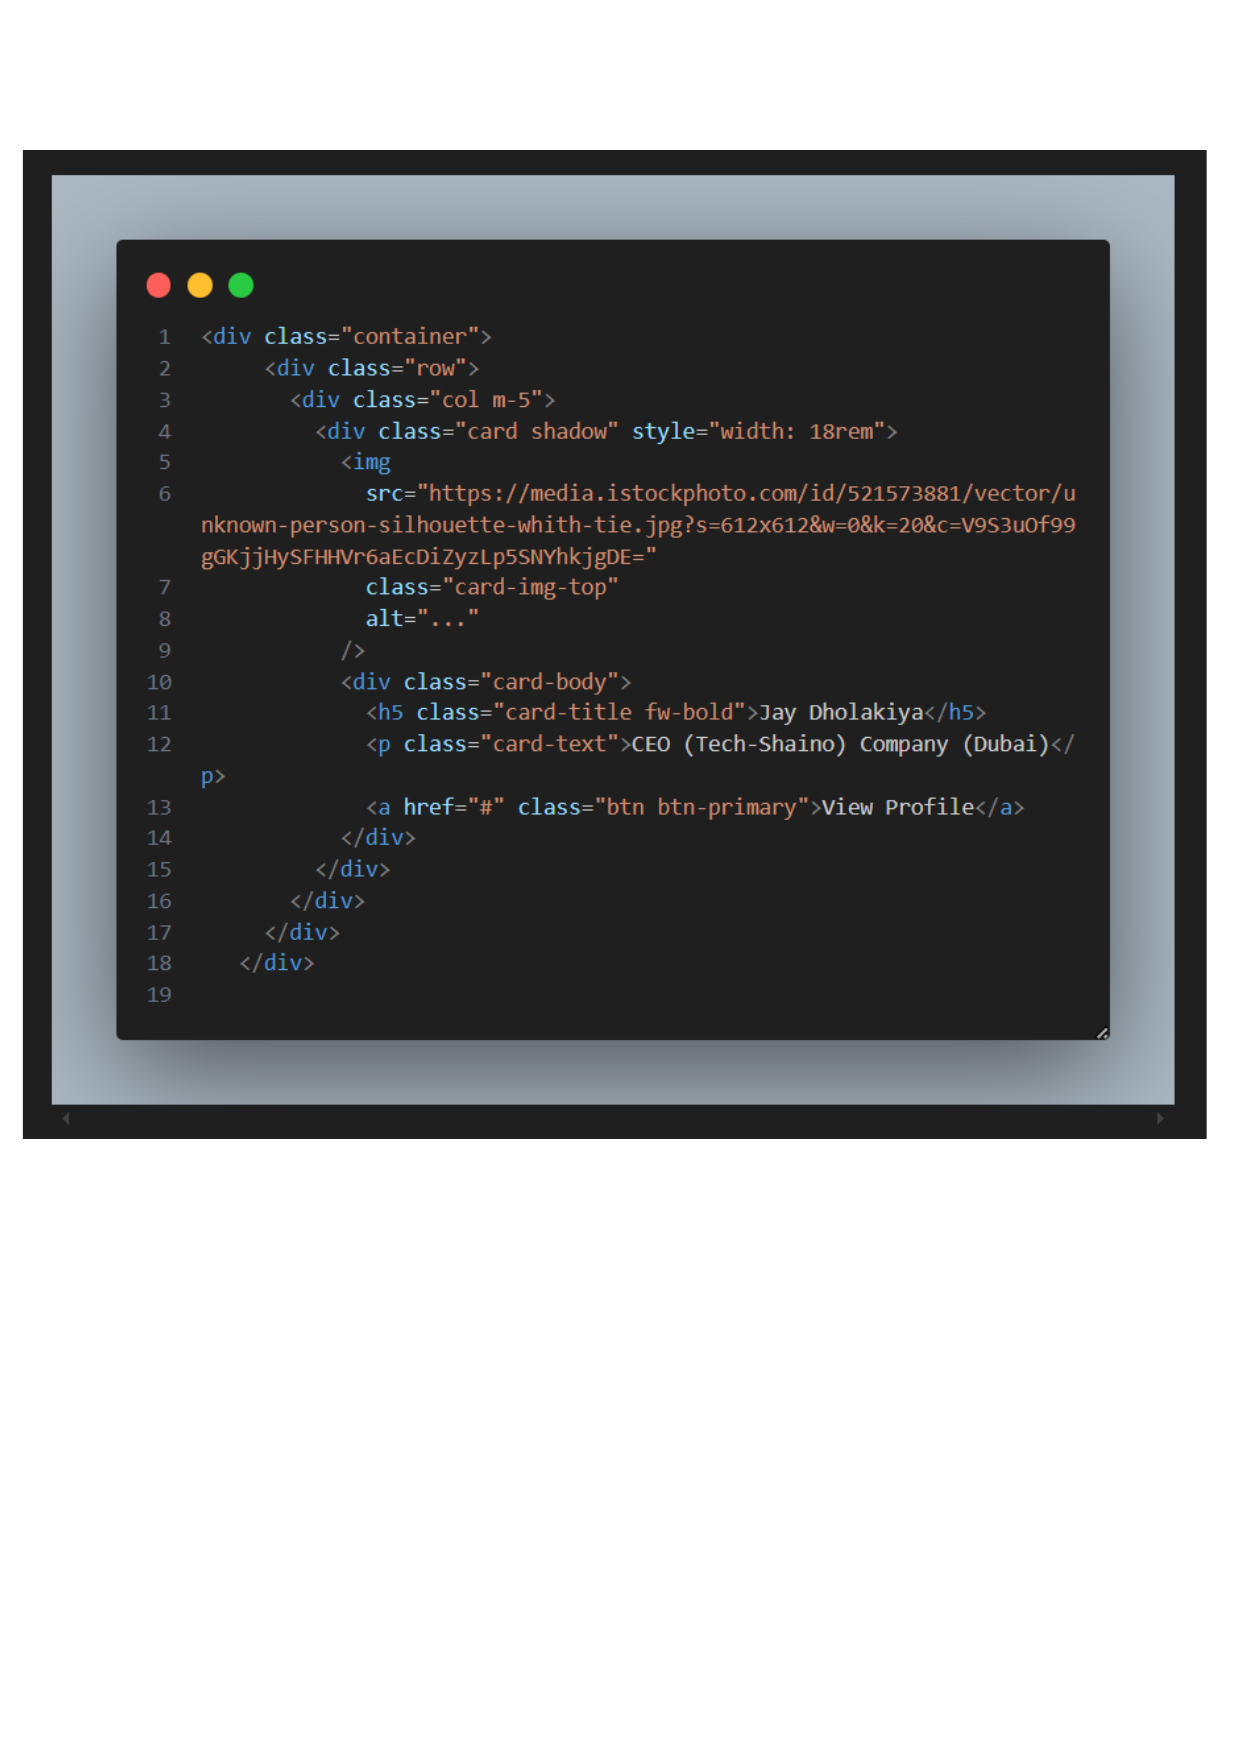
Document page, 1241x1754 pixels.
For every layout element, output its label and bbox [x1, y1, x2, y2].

picture [22, 150, 1207, 1139]
